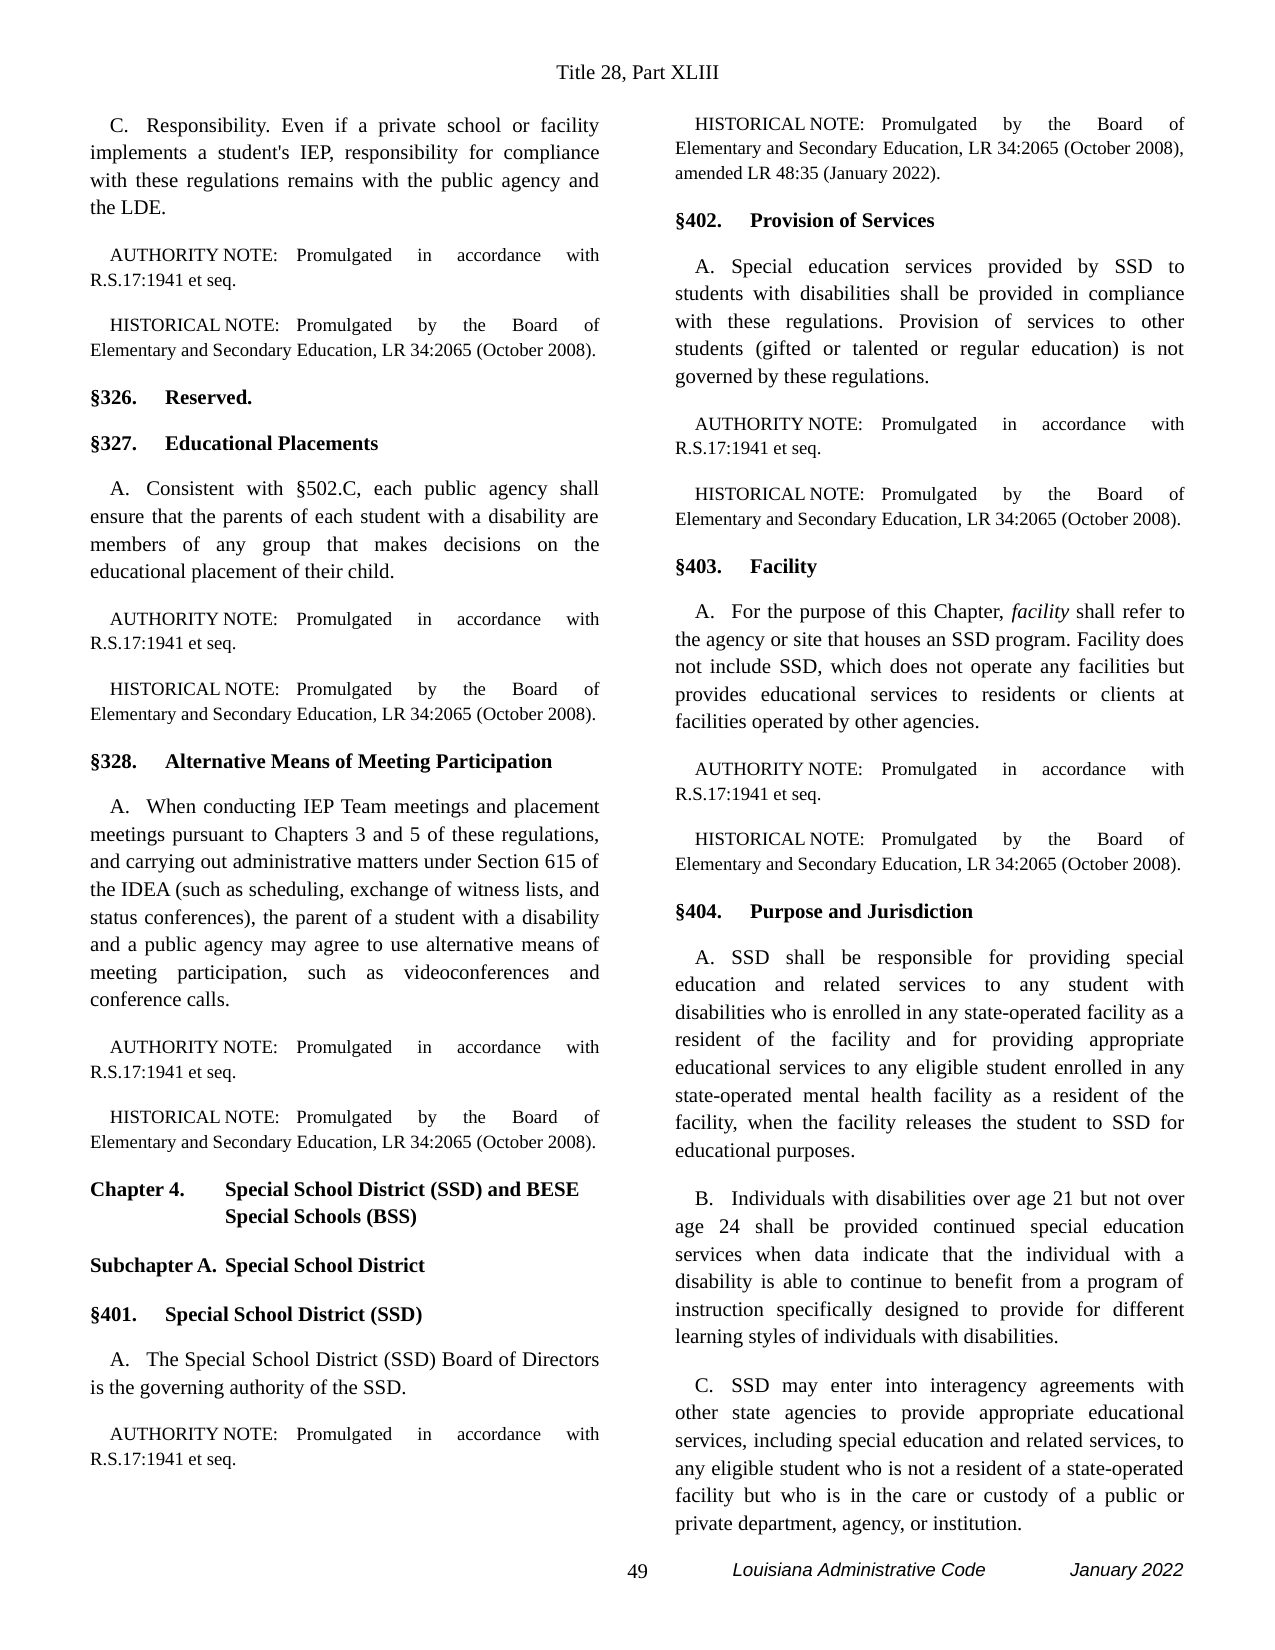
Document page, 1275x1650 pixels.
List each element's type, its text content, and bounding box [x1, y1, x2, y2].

text HISTORICAL NOTE: Promulgated by the Board of Elementary and Secondary Education, LR 34:2065 (October 2008). [90, 314, 600, 361]
text AUTHORITY NOTE: Promulgated in accordance with R.S.17:1941 et seq. [90, 607, 600, 654]
text B. Individuals with disabilities over age 21 but not over age 24 shall be provided continued special education services when data indicate that the individual with a disability is able to continue to benefit from a program of instruction specifically designed to provide for different learning styles of individuals with disabilities. [675, 1186, 1185, 1348]
text §403. Facility [675, 553, 1185, 578]
text C. Responsibility. Even if a private school or facility implements a student's IEP, responsibility for compliance with these regulations remains with the public agency and the LDE. [90, 112, 600, 219]
text C. SSD may enter into interagency agreements with other state agencies to provide appropriate educational services, including special education and related services, to any eligible student who is not a resident of a state-operated facility but who is in the care or custody of a public or private department, agency, or institution. [675, 1373, 1185, 1535]
text HISTORICAL NOTE: Promulgated by the Board of Elementary and Secondary Education, LR 34:2065 (October 2008). [675, 828, 1185, 875]
text HISTORICAL NOTE: Promulgated by the Board of Elementary and Secondary Education, LR 34:2065 (October 2008). [90, 678, 600, 724]
text HISTORICAL NOTE: Promulgated by the Board of Elementary and Secondary Education, LR 34:2065 (October 2008). [90, 1106, 600, 1153]
text §327. Educational Placements [90, 430, 600, 455]
text A. When conducting IEP Team meetings and placement meetings pursuant to Chapters 3 and 5 of these regulations, and carrying out administrative matters under Section 615 of the IDEA (such as scheduling, exchange of witness lists, and status conferences), the parent of a student with a disability and a public agency may agree to use alternative means of meeting participation, such as videoconferences and conference calls. [90, 794, 600, 1011]
text Chapter 4. Special School District (SSD) and BESE Special Schools (BSS) [90, 1177, 600, 1228]
text A. The Special School District (SSD) Board of Directors is the governing authority of the SSD. [90, 1347, 600, 1399]
text §328. Alternative Means of Meeting Participation [90, 748, 600, 773]
text A. SSD shall be responsible for providing special education and related services to any student with disabilities who is enrolled in any state-operated facility as a resident of the facility and for providing appropriate educational services to any eligible student enrolled in any state-operated mental health facility as a resident of the facility, when the facility releases the student to SSD for educational purposes. [675, 944, 1185, 1162]
text HISTORICAL NOTE: Promulgated by the Board of Elementary and Secondary Education, LR 34:2065 (October 2008). [675, 483, 1185, 529]
text §326. Reserved. [90, 384, 600, 409]
text Subchapter A. Special School District [90, 1253, 600, 1277]
text A. Special education services provided by SSD to students with disabilities shall be provided in compliance with these regulations. Provision of services to other students (gifted or talented or regular education) is not governed by these regulations. [675, 253, 1185, 388]
text §401. Special School District (SSD) [90, 1301, 600, 1326]
text AUTHORITY NOTE: Promulgated in accordance with R.S.17:1941 et seq. [675, 758, 1185, 804]
text AUTHORITY NOTE: Promulgated in accordance with R.S.17:1941 et seq. [675, 412, 1185, 459]
text AUTHORITY NOTE: Promulgated in accordance with R.S.17:1941 et seq. [90, 1036, 600, 1082]
text §402. Provision of Services [675, 208, 1185, 233]
text AUTHORITY NOTE: Promulgated in accordance with R.S.17:1941 et seq. [90, 1423, 600, 1469]
text HISTORICAL NOTE: Promulgated by the Board of Elementary and Secondary Education, LR 34:2065 (October 2008), amended LR 48:35 (January 2022). [675, 112, 1185, 184]
text AUTHORITY NOTE: Promulgated in accordance with R.S.17:1941 et seq. [90, 244, 600, 290]
text A. For the purpose of this Chapter, facility shall refer to the agency or site that houses an SSD program. Facility does not include SSD, which does not operate any facilities but provides educational services to residents or clients at facilities operated by other agencies. [675, 599, 1185, 733]
text §404. Purpose and Jurisdiction [675, 899, 1185, 924]
text A. Consistent with §502.C, each public agency shall ensure that the parents of each student with a disability are members of any group that makes decisions on the educational placement of their child. [90, 476, 600, 583]
